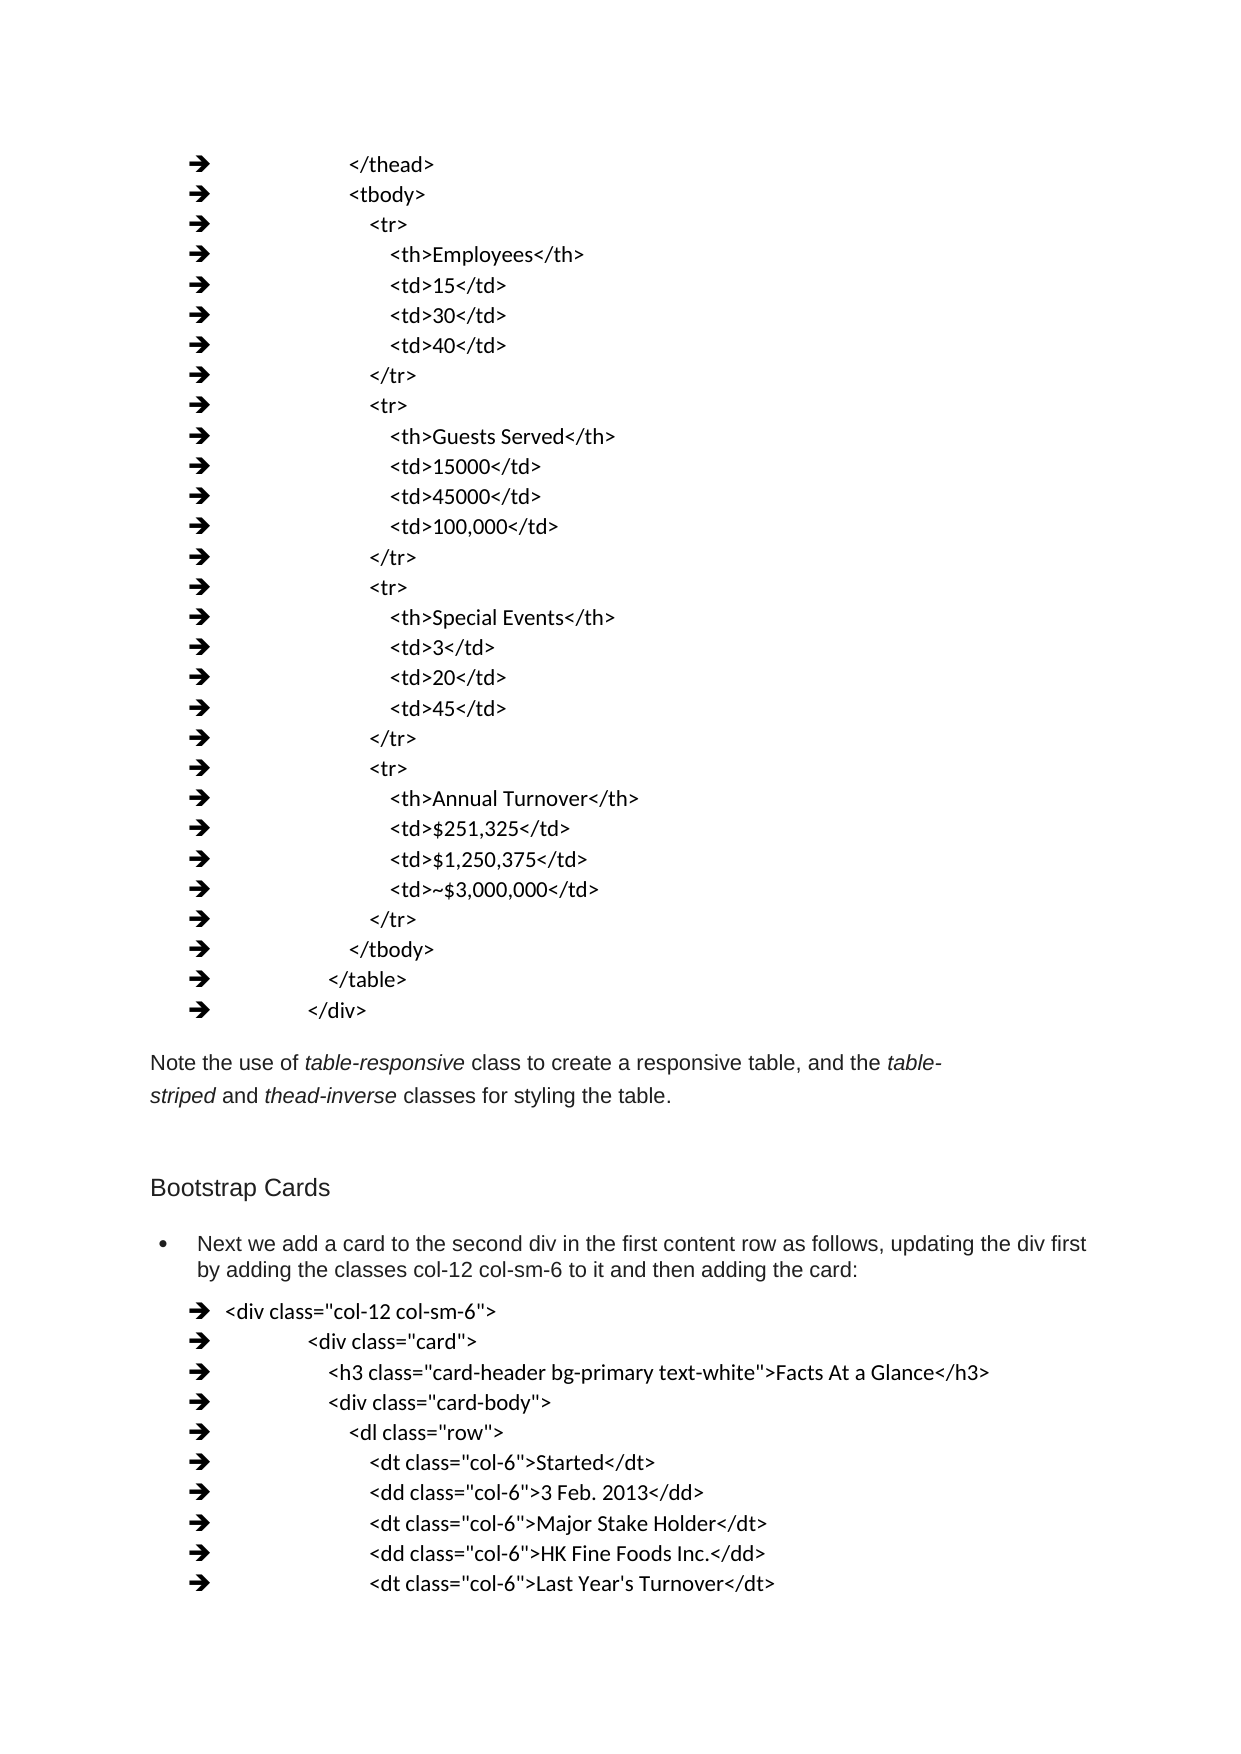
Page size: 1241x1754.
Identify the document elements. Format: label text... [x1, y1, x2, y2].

list <dl class="row"> [187, 1418, 1090, 1446]
list <td>~$3,000,000</td> [187, 875, 1090, 903]
list <td>$251,325</td> [187, 814, 1090, 843]
list <td>40</td> [187, 331, 1090, 359]
list <td>30</td> [187, 301, 1090, 329]
list <th>Annual Turnover</th> [187, 784, 1090, 812]
list <td>15</td> [187, 271, 1090, 299]
list </tr> [187, 905, 1090, 933]
list <td>$1,250,375</td> [187, 845, 1090, 873]
list <div class="card"> [187, 1327, 1090, 1356]
list <h3 class="card-header bg-primary text-white">Facts At a Glance</h3> [187, 1358, 1090, 1386]
list </tr> [187, 724, 1090, 752]
list <th>Employees</th> [187, 241, 1090, 269]
list <tr> [187, 754, 1090, 782]
list <tbody> [187, 180, 1090, 208]
list <th>Special Events</th> [187, 603, 1090, 631]
list <td>45</td> [187, 694, 1090, 722]
list <tr> [187, 573, 1090, 601]
list <dt class="col-6">Last Year's Turnover</dt> [187, 1569, 1090, 1597]
list </tr> [187, 361, 1090, 389]
list <dt class="col-6">Started</dt> [187, 1448, 1090, 1476]
list <td>3</td> [187, 633, 1090, 661]
list Next we add a card to the second div in the first content row as follows, updating the div first by adding the classes col-12 col-sm-6 to it and then adding the card: [159, 1231, 1090, 1282]
list <th>Guests Served</th> [187, 422, 1090, 450]
list </thead> [187, 150, 1090, 178]
list <td>45000</td> [187, 482, 1090, 510]
list <dt class="col-6">Major Stake Holder</dt> [187, 1509, 1090, 1537]
list <tr> [187, 392, 1090, 420]
list <div class="col-12 col-sm-6"> [187, 1297, 1090, 1325]
list <tr> [187, 210, 1090, 238]
list <td>15000</td> [187, 452, 1090, 480]
list <td>100,000</td> [187, 512, 1090, 541]
text Bootstrap Cards [150, 1164, 1090, 1202]
list </tr> [187, 543, 1090, 571]
text Note the use of table-responsive class to create a responsive table, and the table-striped and thead-inverse classes for styling the table. [150, 1043, 1090, 1108]
list <div class="card-body"> [187, 1388, 1090, 1416]
list </tbody> [187, 935, 1090, 963]
list <dd class="col-6">3 Feb. 2013</dd> [187, 1478, 1090, 1507]
list </table> [187, 966, 1090, 994]
list <td>20</td> [187, 663, 1090, 692]
list <dd class="col-6">HK Fine Foods Inc.</dd> [187, 1539, 1090, 1567]
list </div> [187, 996, 1090, 1024]
